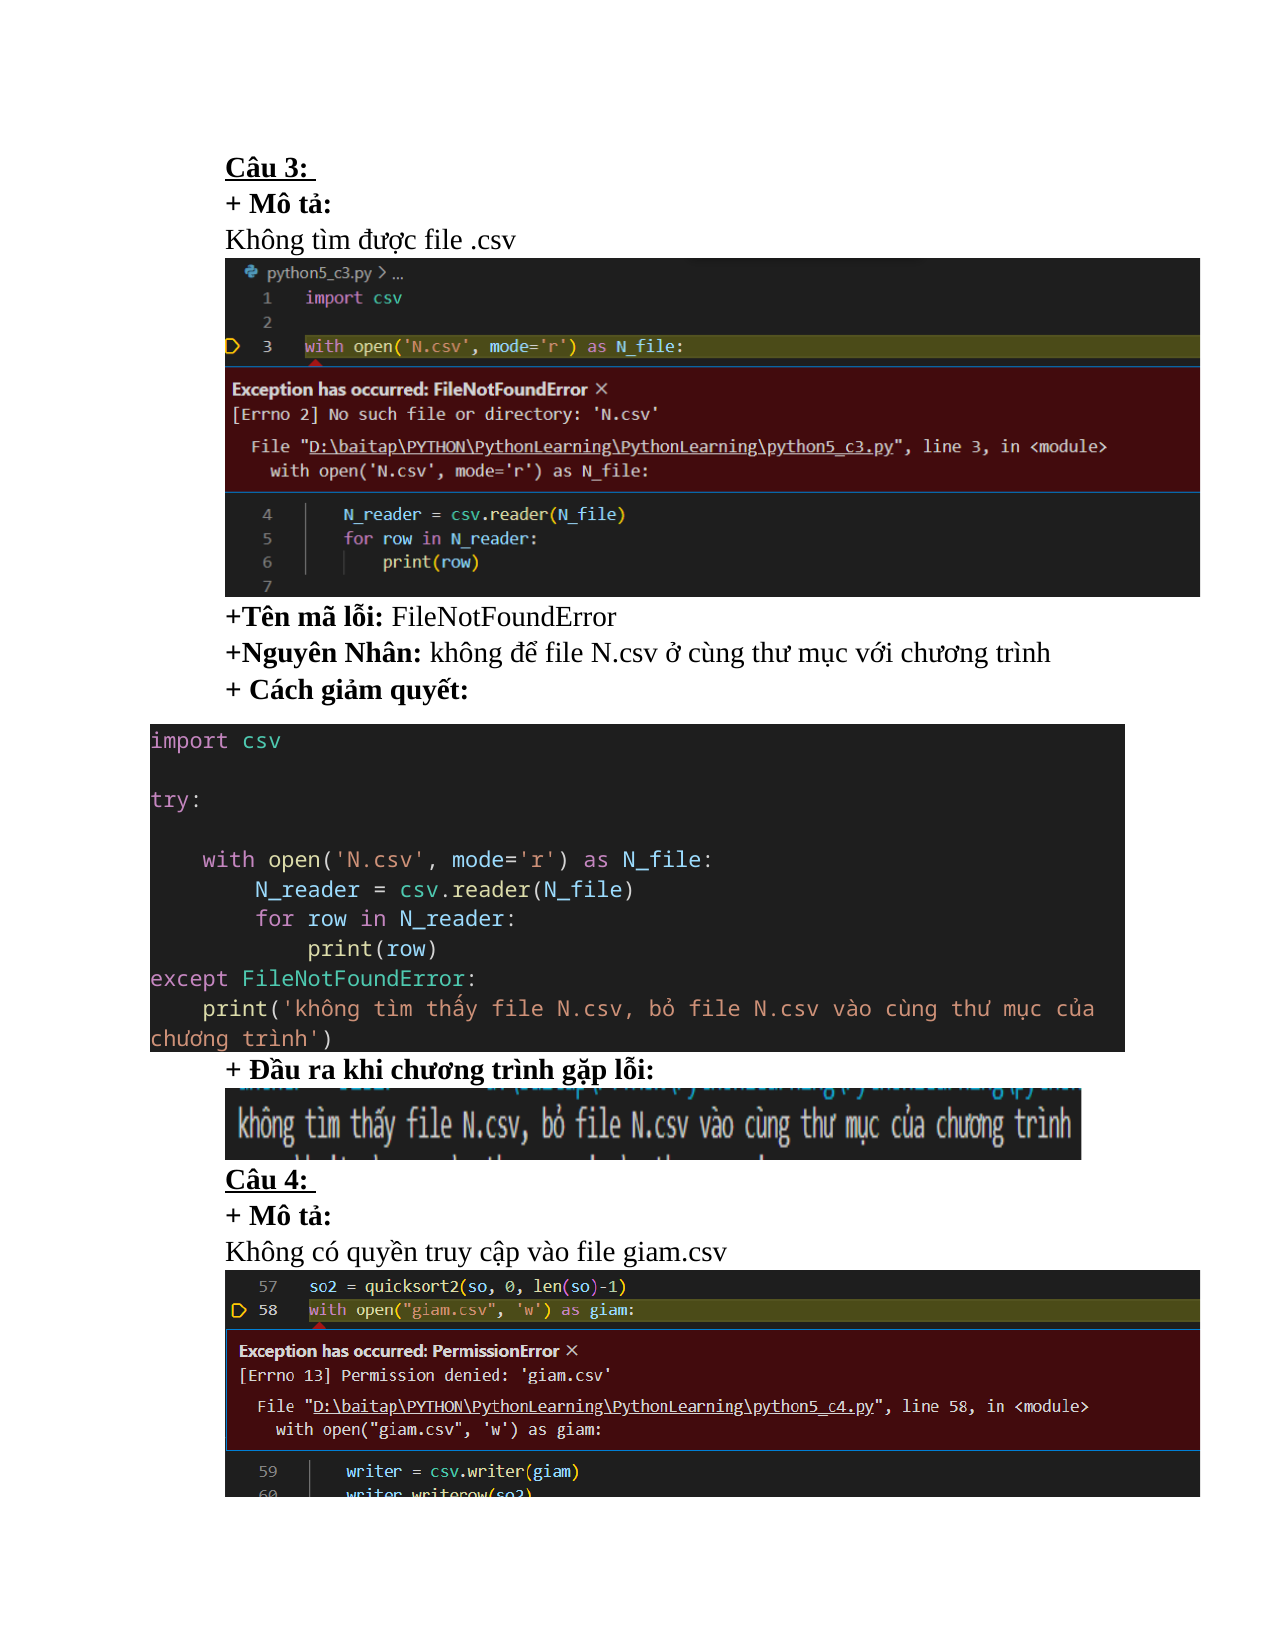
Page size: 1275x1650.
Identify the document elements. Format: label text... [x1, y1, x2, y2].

picture [225, 1088, 1082, 1160]
picture [225, 258, 1200, 597]
picture [225, 1270, 1200, 1497]
text except FileNotFoundError: [150, 963, 1125, 993]
text try: [150, 784, 1125, 814]
list + Đầu ra khi chương trình gặp lỗi: [225, 1052, 1125, 1086]
text import csv [150, 724, 1125, 754]
text for row in N_reader: [150, 903, 1125, 933]
list +Tên mã lỗi: FileNotFoundError [225, 599, 1125, 633]
list + Mô tả: [225, 1198, 1125, 1232]
list Không có quyền truy cập vào file giam.csv [225, 1234, 1125, 1268]
text print('không tìm thấy file N.csv, bỏ file N.csv vào cùng thư mục của chương trình') [150, 993, 1125, 1052]
list Câu 3: [225, 150, 1125, 183]
text N_reader = csv.reader(N_file) [150, 873, 1125, 903]
list + Mô tả: [225, 186, 1125, 220]
text with open('N.csv', mode='r') as N_file: [150, 844, 1125, 873]
text print(row) [150, 933, 1125, 963]
list Không tìm được file .csv [225, 222, 1125, 256]
list +Nguyên Nhân: không để file N.csv ở cùng thư mục với chương trình [225, 636, 1125, 669]
list + Cách giảm quyết: [225, 672, 1125, 705]
list Câu 4: [225, 1162, 1125, 1196]
